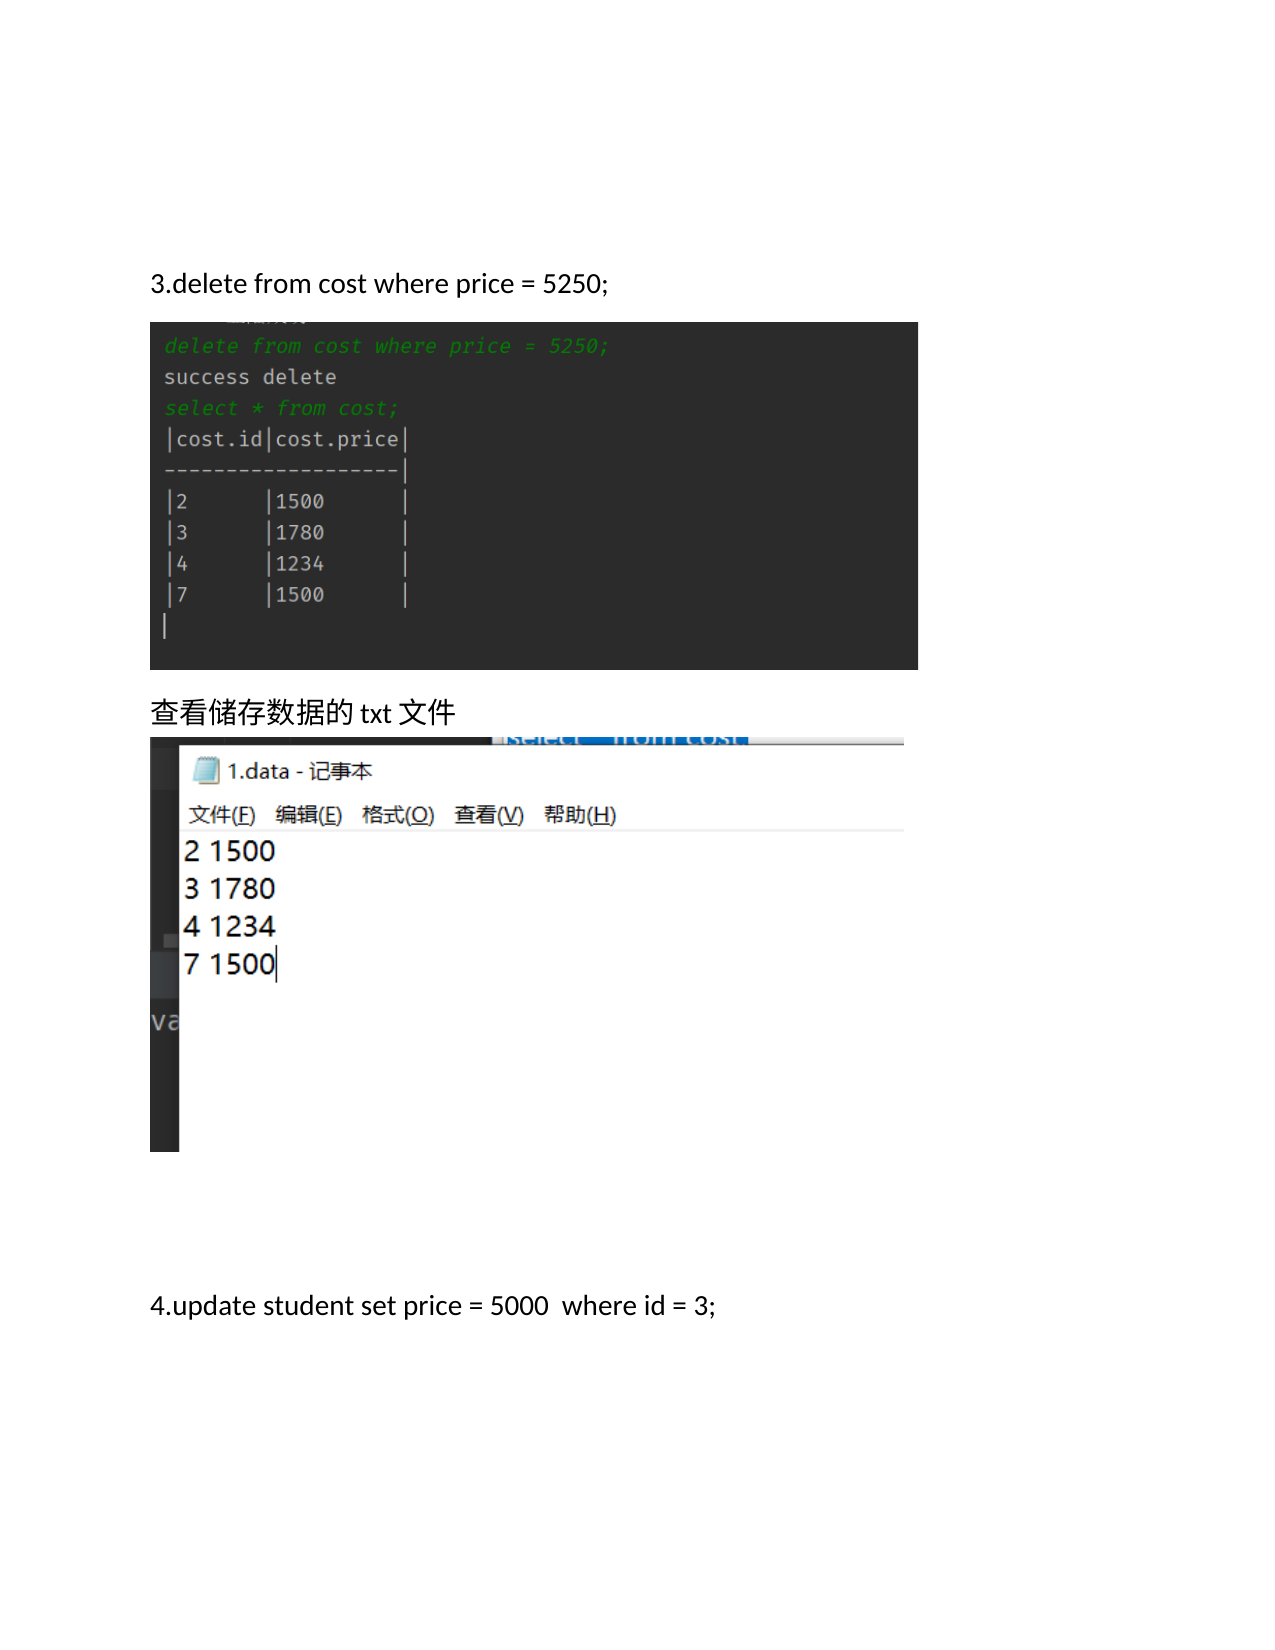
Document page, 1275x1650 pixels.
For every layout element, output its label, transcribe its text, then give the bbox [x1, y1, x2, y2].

text 4.update student set price = 5000 where id = 3; [150, 1287, 1125, 1323]
text 3.delete from cost where price = 5250; [150, 265, 1125, 301]
picture [150, 322, 919, 670]
picture [150, 737, 904, 1152]
